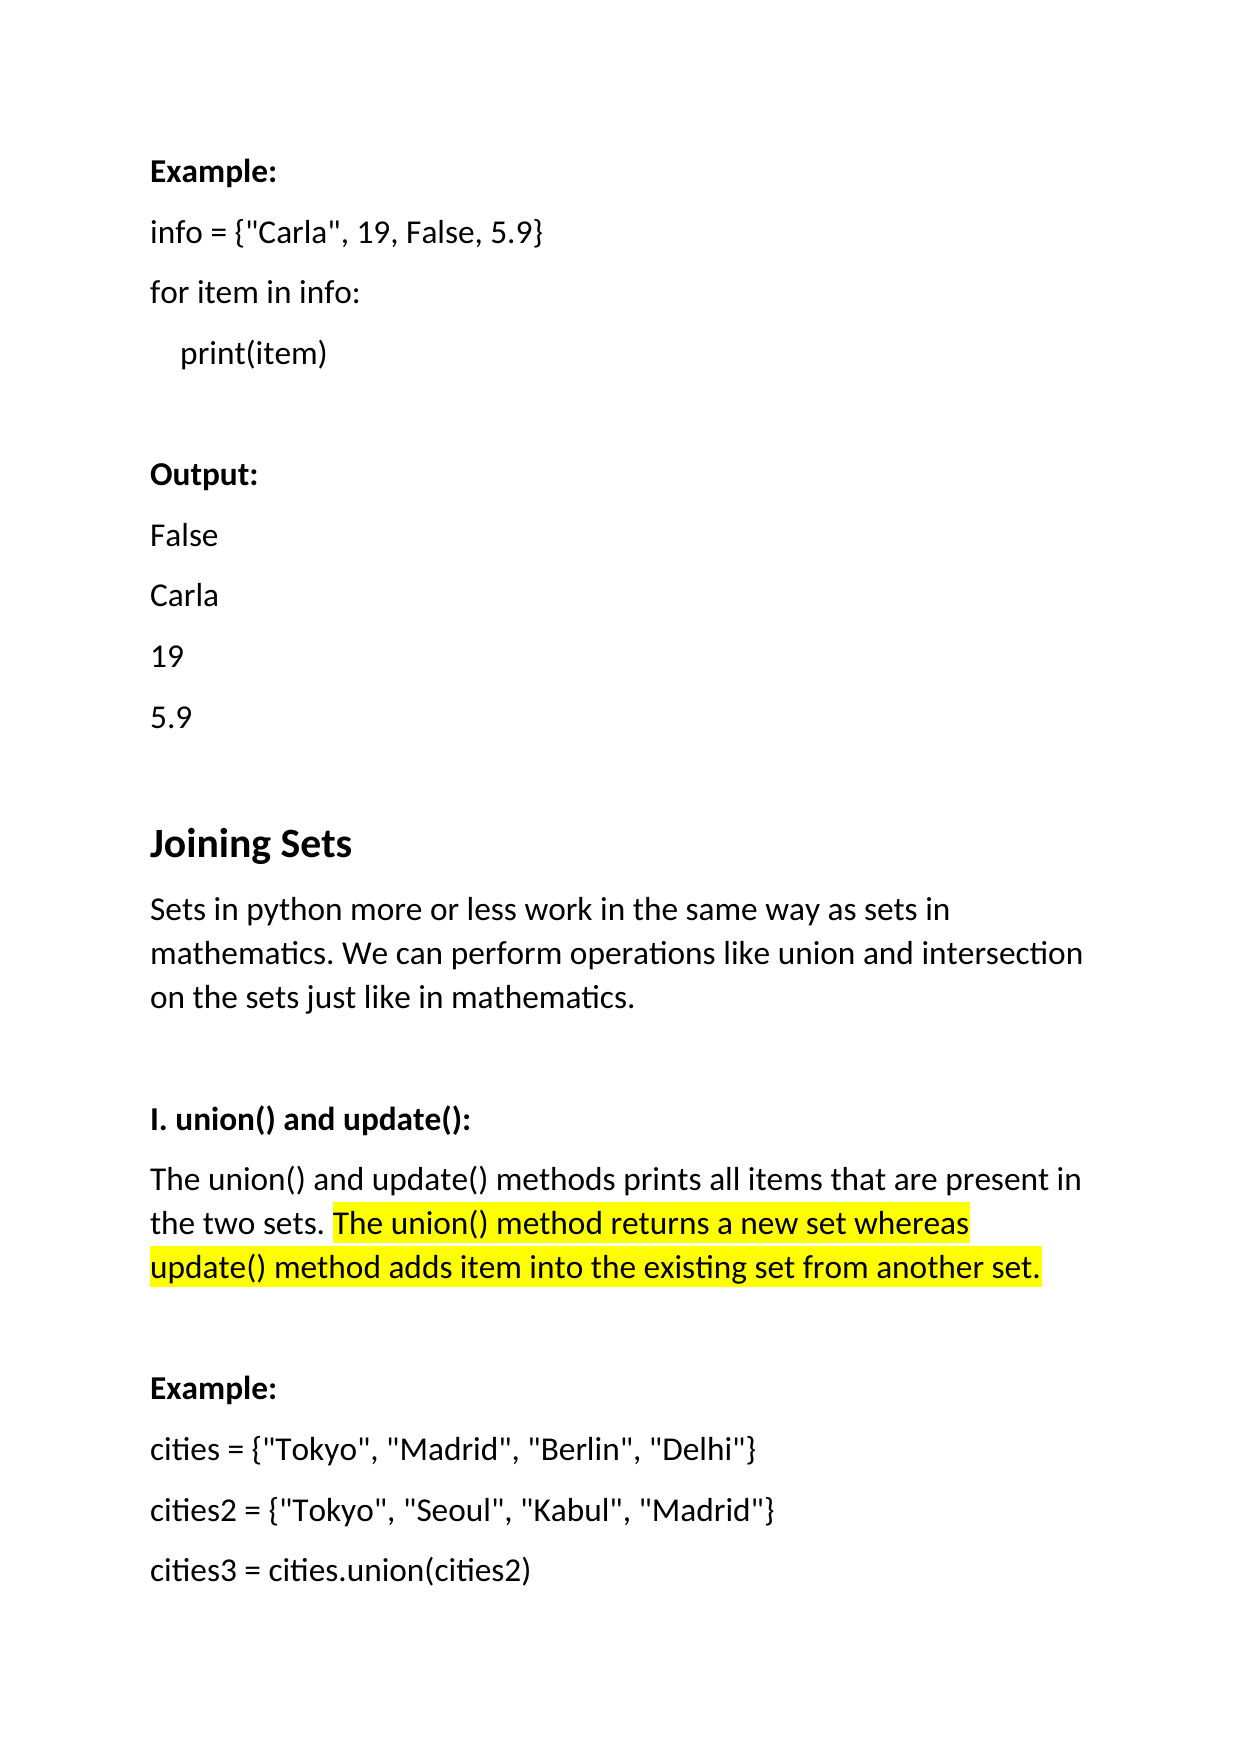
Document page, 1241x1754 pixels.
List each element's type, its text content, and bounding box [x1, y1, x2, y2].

text I. union() and update(): [150, 1098, 1090, 1138]
text Example: [150, 150, 1090, 191]
text 5.9 [150, 696, 1090, 736]
text cities2 = {"Tokyo", "Seoul", "Kabul", "Madrid"} [150, 1489, 1090, 1529]
text Example: [150, 1367, 1090, 1408]
text cities3 = cities.union(cities2) [150, 1549, 1090, 1590]
text Output: [150, 453, 1090, 494]
text for item in info: [150, 271, 1090, 312]
text 19 [150, 635, 1090, 676]
text info = {"Carla", 19, False, 5.9} [150, 211, 1090, 251]
text Carla [150, 574, 1090, 615]
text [150, 1428, 1090, 1469]
text print(item) [150, 332, 1090, 373]
text Sets in python more or less work in the same way as sets in mathematics. We can perform operations like union and intersection on the sets just like in mathematics. [150, 888, 1090, 1017]
text The union() and update() methods prints all items that are present in the two sets. The union() method returns a new set whereas update() method adds item into the existing set from another set. [150, 1158, 1090, 1287]
text Joining Sets [150, 817, 1090, 868]
text False [150, 514, 1090, 554]
